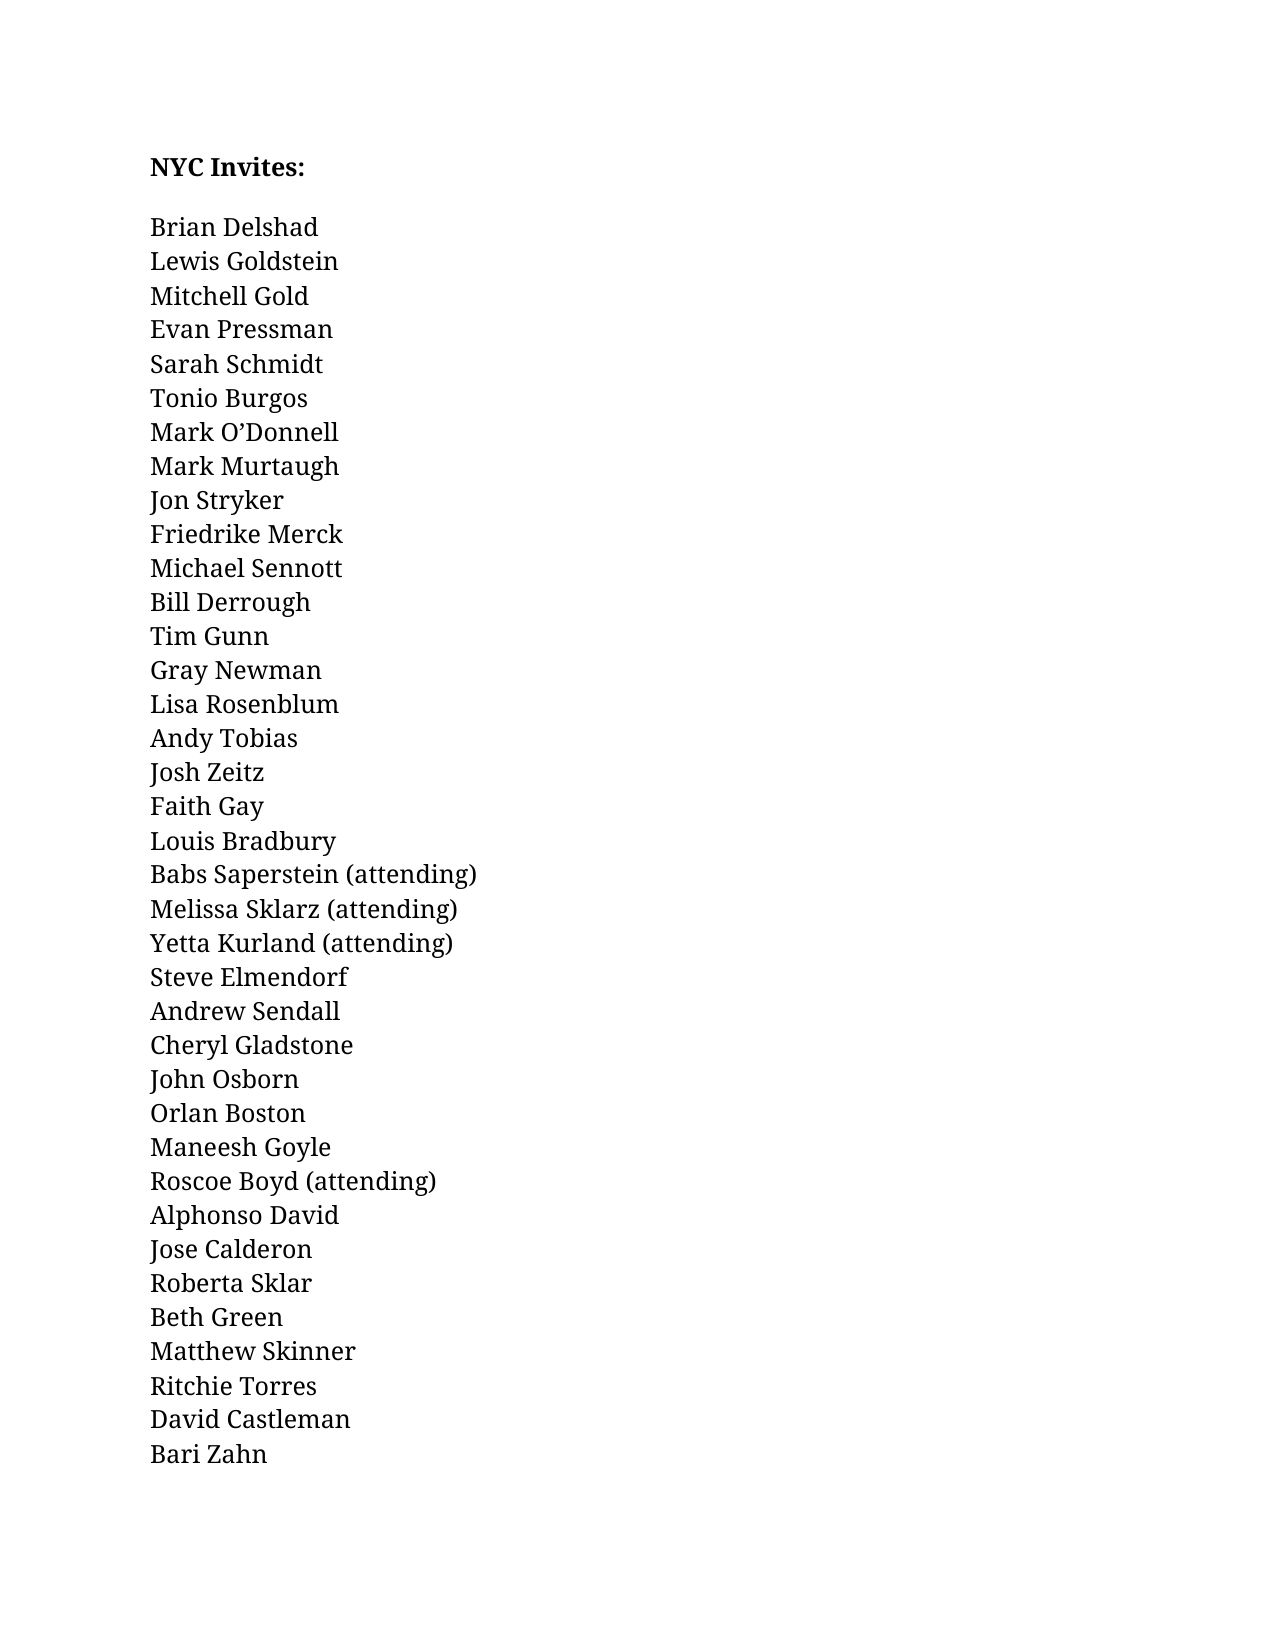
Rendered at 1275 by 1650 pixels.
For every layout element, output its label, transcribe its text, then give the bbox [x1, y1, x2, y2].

text Andrew Sendall [150, 993, 1125, 1027]
text Lewis Goldstein [150, 244, 1125, 278]
text John Osborn [150, 1062, 1125, 1096]
text Tonio Burgos [150, 380, 1125, 414]
text Steve Elmendorf [150, 959, 1125, 993]
text Maneesh Goyle [150, 1130, 1125, 1164]
text David Castleman [150, 1402, 1125, 1436]
text Jose Calderon [150, 1232, 1125, 1266]
text Mitchell Gold [150, 278, 1125, 312]
text Bari Zahn [150, 1436, 1125, 1470]
text Jon Stryker [150, 482, 1125, 517]
text Andy Tobias [150, 721, 1125, 755]
text Yetta Kurland (attending) [150, 925, 1125, 959]
text Roberta Sklar [150, 1266, 1125, 1300]
text Alphonso David [150, 1198, 1125, 1232]
text Ritchie Torres [150, 1368, 1125, 1402]
text Lisa Rosenblum [150, 687, 1125, 721]
text Evan Pressman [150, 312, 1125, 346]
text Babs Saperstein (attending) [150, 857, 1125, 891]
text Roscoe Boyd (attending) [150, 1164, 1125, 1198]
text Gray Newman [150, 653, 1125, 687]
text Beth Green [150, 1300, 1125, 1334]
text Sarah Schmidt [150, 346, 1125, 380]
text Louis Bradbury [150, 823, 1125, 857]
text Orlan Boston [150, 1096, 1125, 1130]
text Faith Gay [150, 789, 1125, 823]
text Friedrike Merck [150, 517, 1125, 551]
text Matthew Skinner [150, 1334, 1125, 1368]
text Mark O’Donnell [150, 414, 1125, 448]
text Melissa Sklarz (attending) [150, 891, 1125, 925]
text Bill Derrough [150, 585, 1125, 619]
text Josh Zeitz [150, 755, 1125, 789]
text Cheryl Gladstone [150, 1027, 1125, 1062]
text Michael Sennott [150, 551, 1125, 585]
text Brian Delshad [150, 210, 1125, 244]
text Tim Gunn [150, 619, 1125, 653]
text Mark Murtaugh [150, 448, 1125, 482]
text NYC Invites: [150, 150, 1125, 184]
